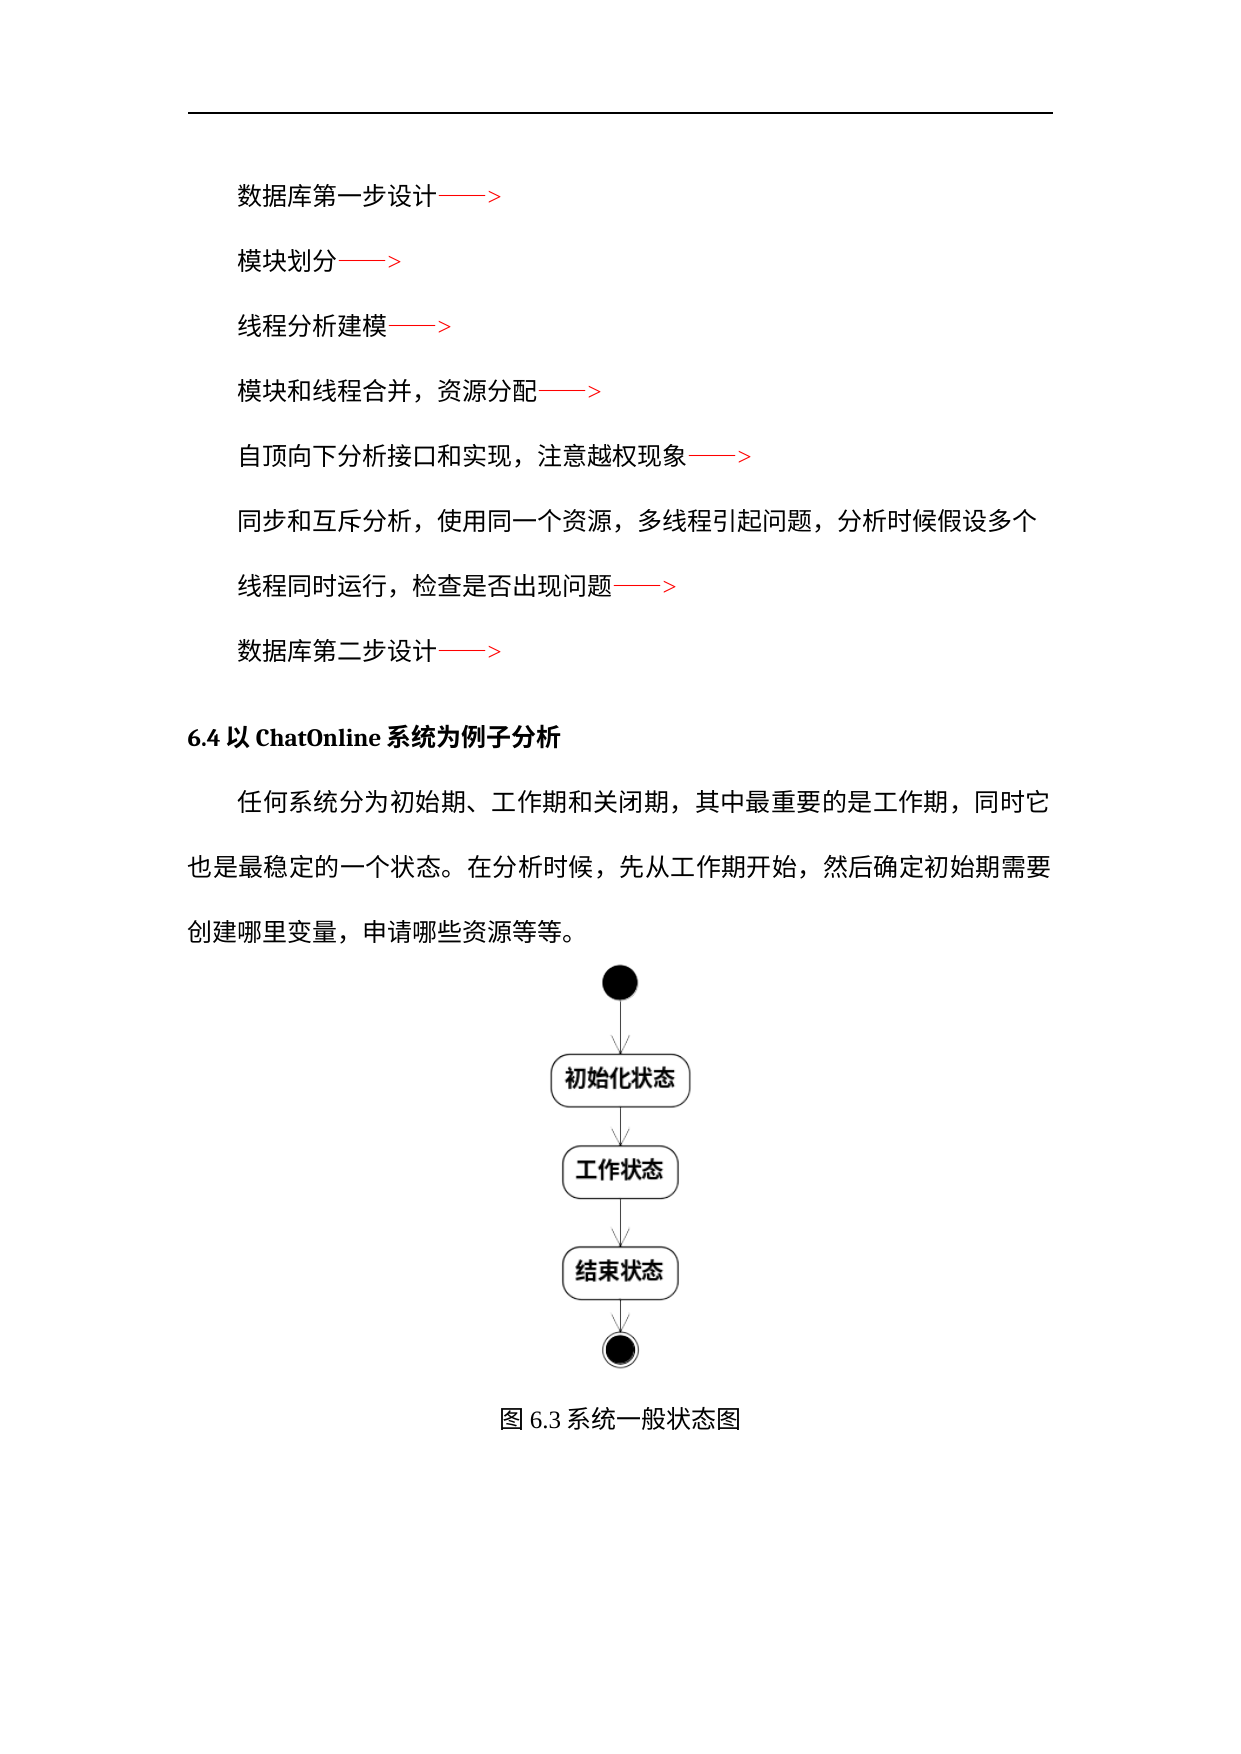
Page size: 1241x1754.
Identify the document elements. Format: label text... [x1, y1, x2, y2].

text 图6.3系统一般状态图 [187, 1385, 1053, 1450]
text 自顶向下分析接口和实现，注意越权现象——> [187, 422, 1053, 487]
subtitle 6.4以ChatOnline系统为例子分析 [187, 703, 1053, 768]
text 同步和互斥分析，使用同一个资源，多线程引起问题，分析时候假设多个 [231, 487, 1053, 552]
text 数据库第二步设计——> [187, 617, 1053, 682]
text 数据库第一步设计——> [187, 162, 1053, 227]
text 线程同时运行，检查是否出现问题——> [231, 552, 1053, 617]
text 模块划分——> [187, 227, 1053, 292]
text 模块和线程合并，资源分配——> [187, 357, 1053, 422]
text 线程分析建模——> [187, 292, 1053, 357]
text 任何系统分为初始期、工作期和关闭期，其中最重要的是工作期，同时它也是最稳定的一个状态。在分析时候，先从工作期开始，然后确定初始期需要创建哪里变量，申请哪些资源等等。 [187, 768, 1053, 963]
